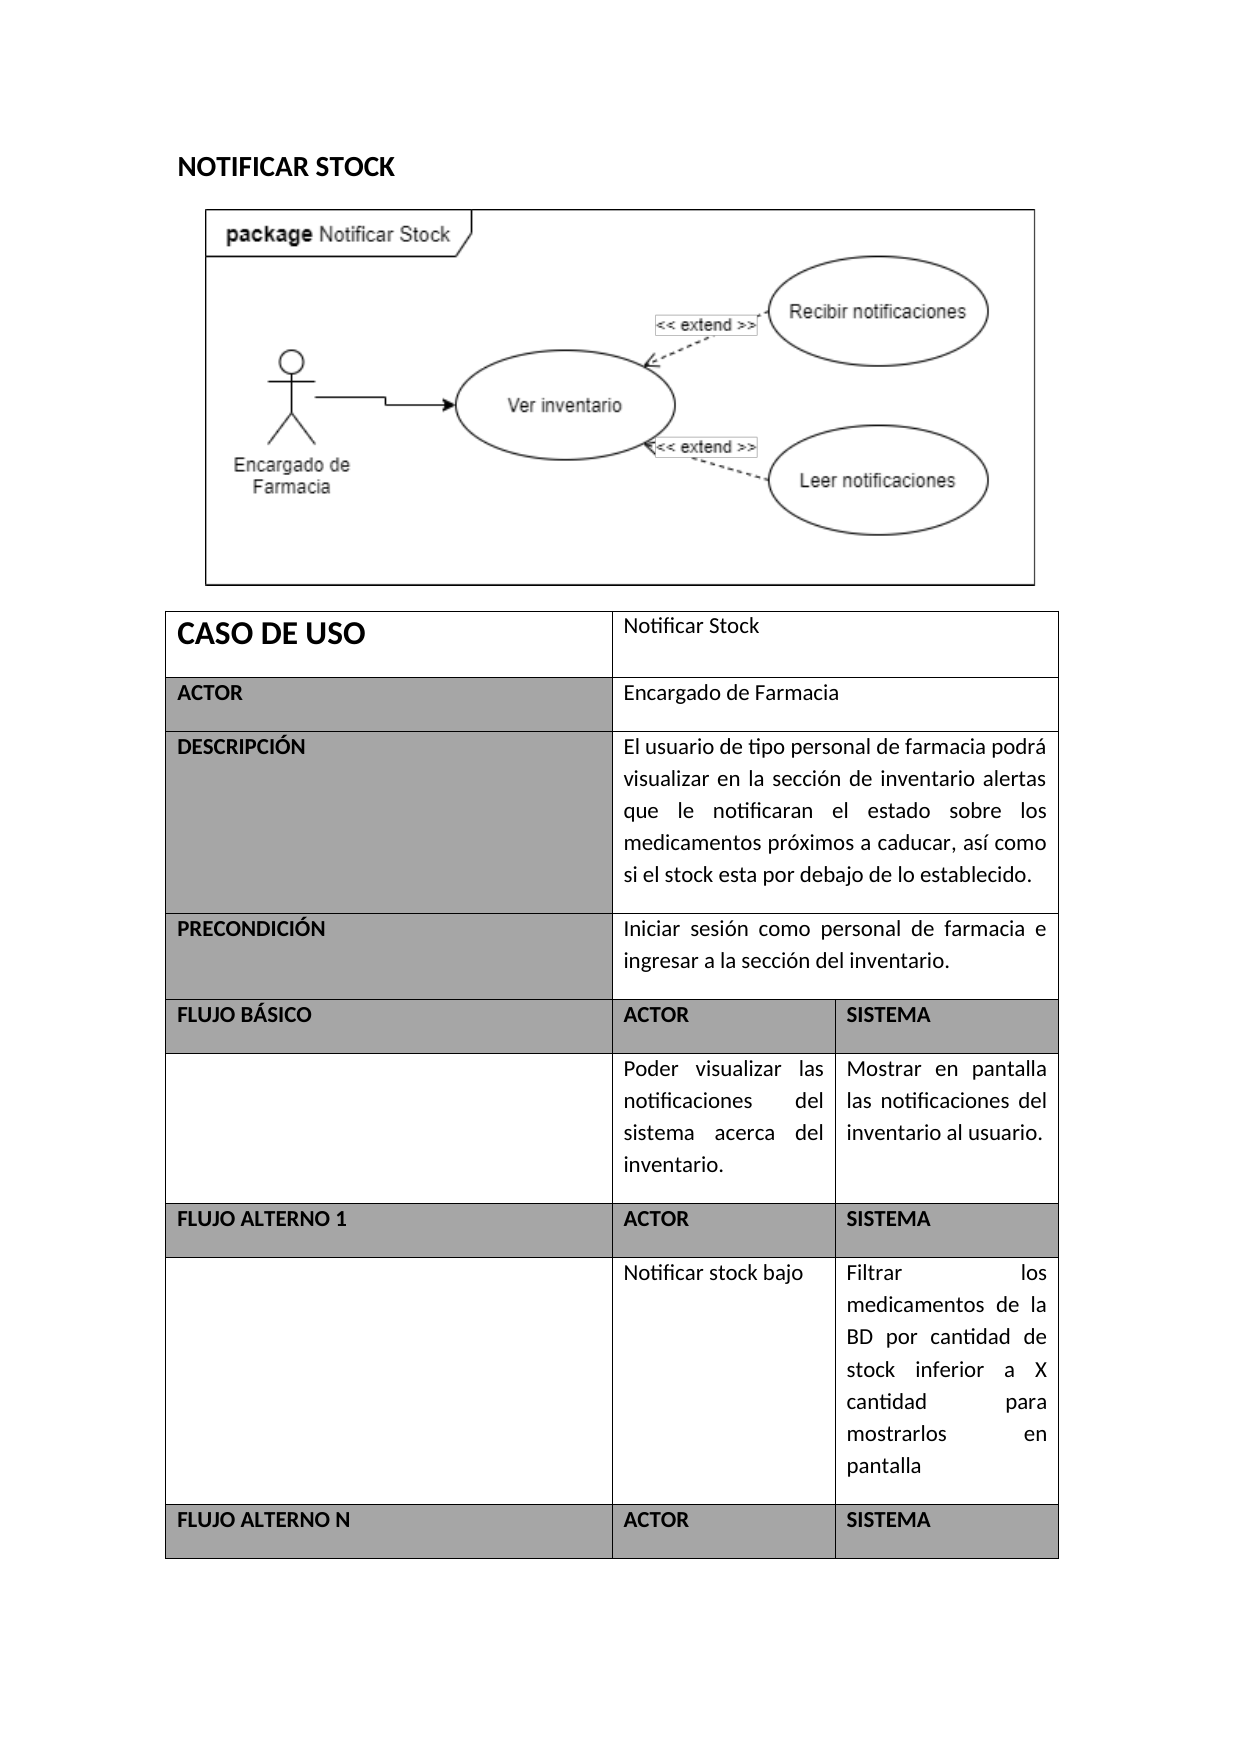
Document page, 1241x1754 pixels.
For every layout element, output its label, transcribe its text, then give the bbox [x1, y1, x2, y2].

table_cell ACTOR [166, 678, 612, 731]
picture [205, 209, 1035, 586]
table_cell ACTOR [613, 1000, 835, 1053]
table_cell Mostrar en pantalla las notificaciones del inventario al usuario. [836, 1054, 1058, 1203]
text NOTIFICAR STOCK [177, 148, 1063, 183]
table_cell SISTEMA [836, 1000, 1058, 1053]
table_cell El usuario de tipo personal de farmacia podrá visualizar en la sección de inventario alertas que le notificaran el estado sobre los medicamentos próximos a caducar, así como si el stock esta por debajo de lo establecido. [613, 732, 1058, 913]
table_cell ACTOR [613, 1505, 835, 1558]
table_cell PRECONDICIÓN [166, 914, 612, 999]
table_cell DESCRIPCIÓN [166, 732, 612, 913]
table_cell [166, 1054, 612, 1203]
table_cell Notificar stock bajo [613, 1258, 835, 1504]
table_cell Filtrar los medicamentos de la BD por cantidad de stock inferior a X cantidad para mostrarlos en pantalla [836, 1258, 1058, 1504]
table_header Notificar Stock [613, 612, 1058, 677]
table_cell ACTOR [613, 1204, 835, 1257]
table_cell FLUJO BÁSICO [166, 1000, 612, 1053]
table_cell SISTEMA [836, 1505, 1058, 1558]
table_cell Poder visualizar las notificaciones del sistema acerca del inventario. [613, 1054, 835, 1203]
table_cell [166, 1258, 612, 1504]
table_cell Encargado de Farmacia [613, 678, 1058, 731]
table_cell Iniciar sesión como personal de farmacia e ingresar a la sección del inventario. [613, 914, 1058, 999]
table_cell SISTEMA [836, 1204, 1058, 1257]
table_cell FLUJO ALTERNO 1 [166, 1204, 612, 1257]
table_cell FLUJO ALTERNO N [166, 1505, 612, 1558]
table_header CASO DE USO [166, 612, 612, 677]
